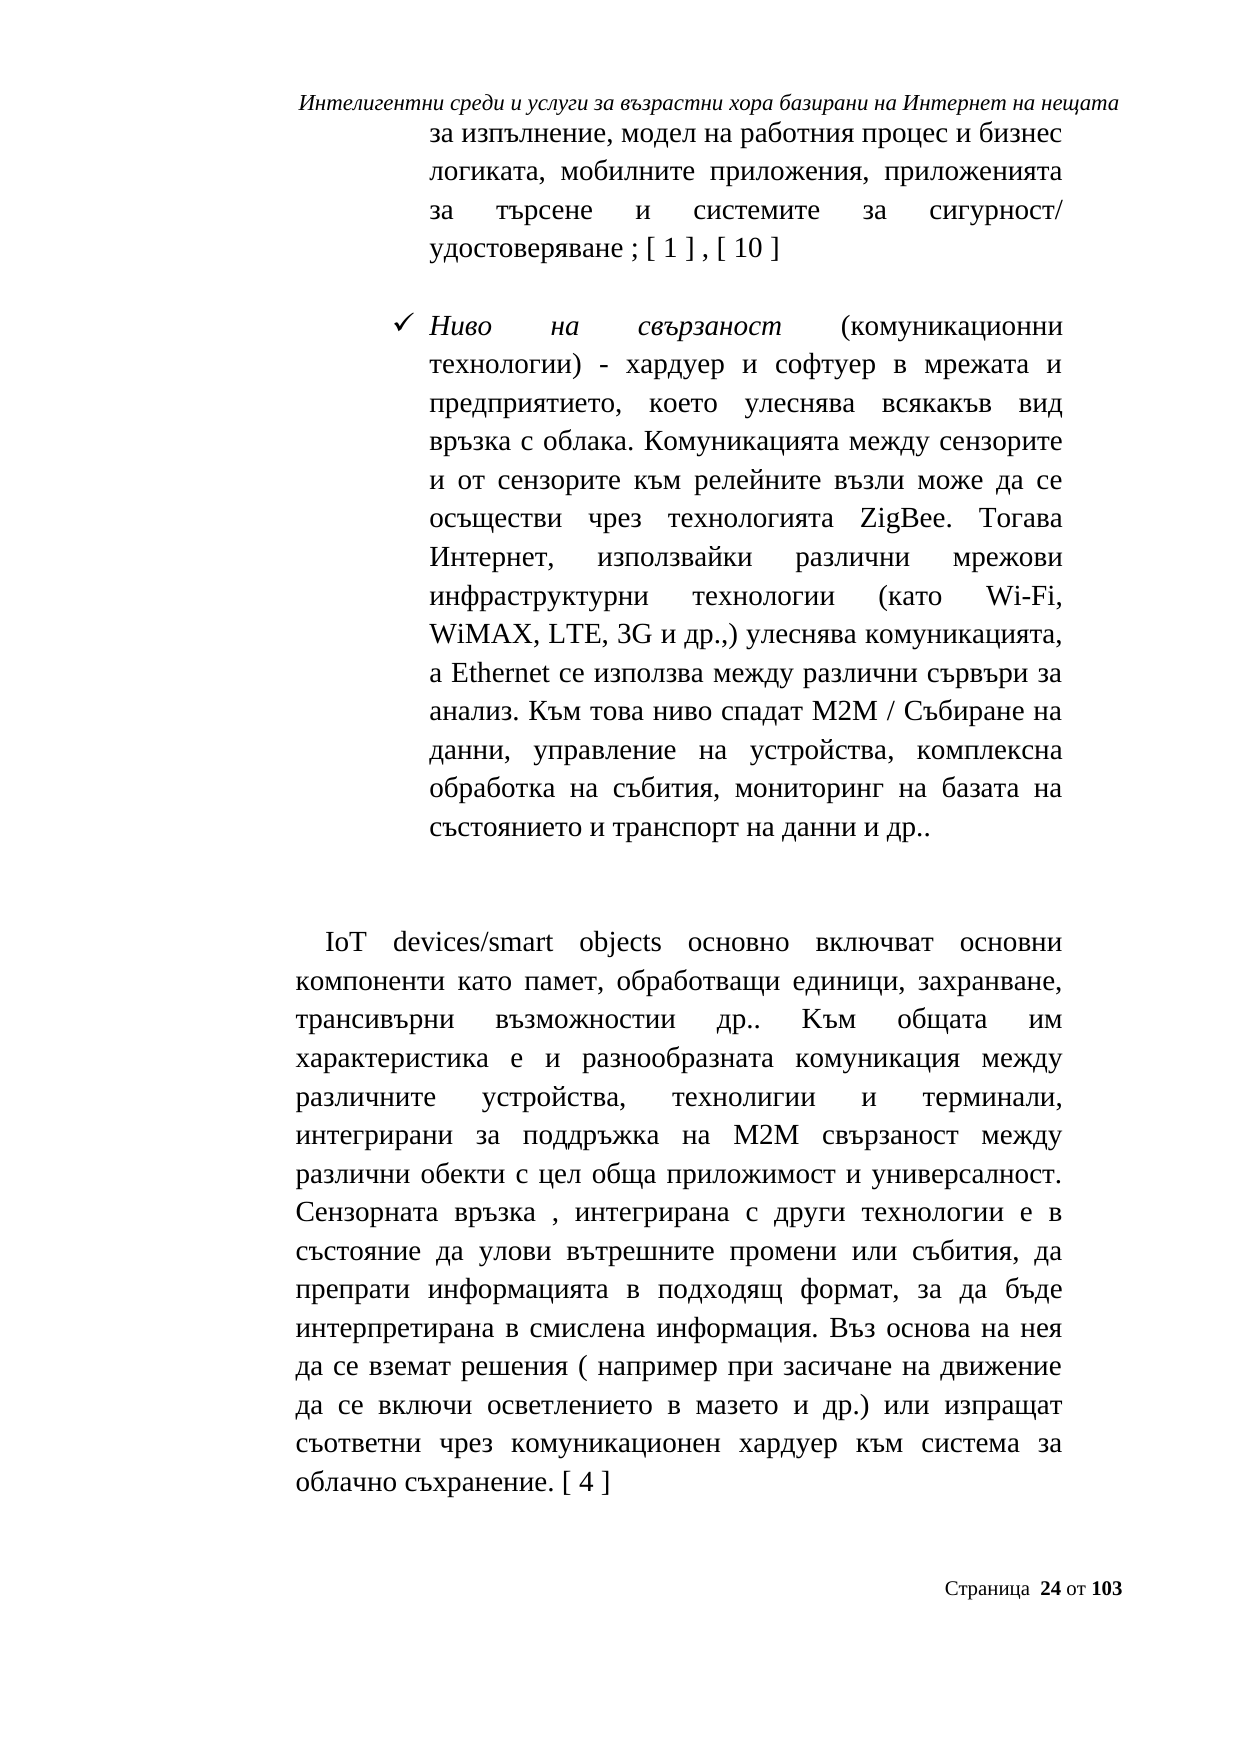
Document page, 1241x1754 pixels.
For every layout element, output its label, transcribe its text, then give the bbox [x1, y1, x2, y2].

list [392, 115, 1063, 264]
text IoT devices/smart objects основно включват основни компоненти като памет, обработващи единици, захранване, трансивърни възможностии др.. Kъм общата им характеристика е и разнообразната комуникация между различните устройства, технолигии и терминали, интегрирани за поддръжка на М2М свързаност между различни обекти с цел обща приложимост и универсалност. Сензорната връзка , интегрирана с други технологии е в състояние да улови вътрешните промени или събития, да препрати информацията в подходящ формат, за да бъде интерпретирана в смислена информация. Въз основа на нея да се вземат решения ( например при засичане на движение да се включи осветлението в мазето и др.) или изпращат съответни чрез комуникационен хардуер към система за облачно съхранение. [ 4 ] [295, 924, 1063, 1498]
list Ниво на свързаност (комуникационни технологии) - хардуер и софтуер в мрежата и предприятието, което улеснява всякакъв вид връзка с облака. Комуникацията между сензорите и от сензорите към релейните възли може да се осъществи чрез технологията ZigBee. Тогава Интернет, използвайки различни мрежови инфраструктурни технологии (като Wi-Fi, WiMAX, LTE, 3G и др.,) улеснява комуникацията, а Ethernet се използва между различни сървъри за анализ. Към това ниво спадат M2M / Събиране на данни, управление на устройства, комплексна обработка на събития, мониторинг на базата на състоянието и транспорт на данни и др.. [392, 308, 1063, 842]
